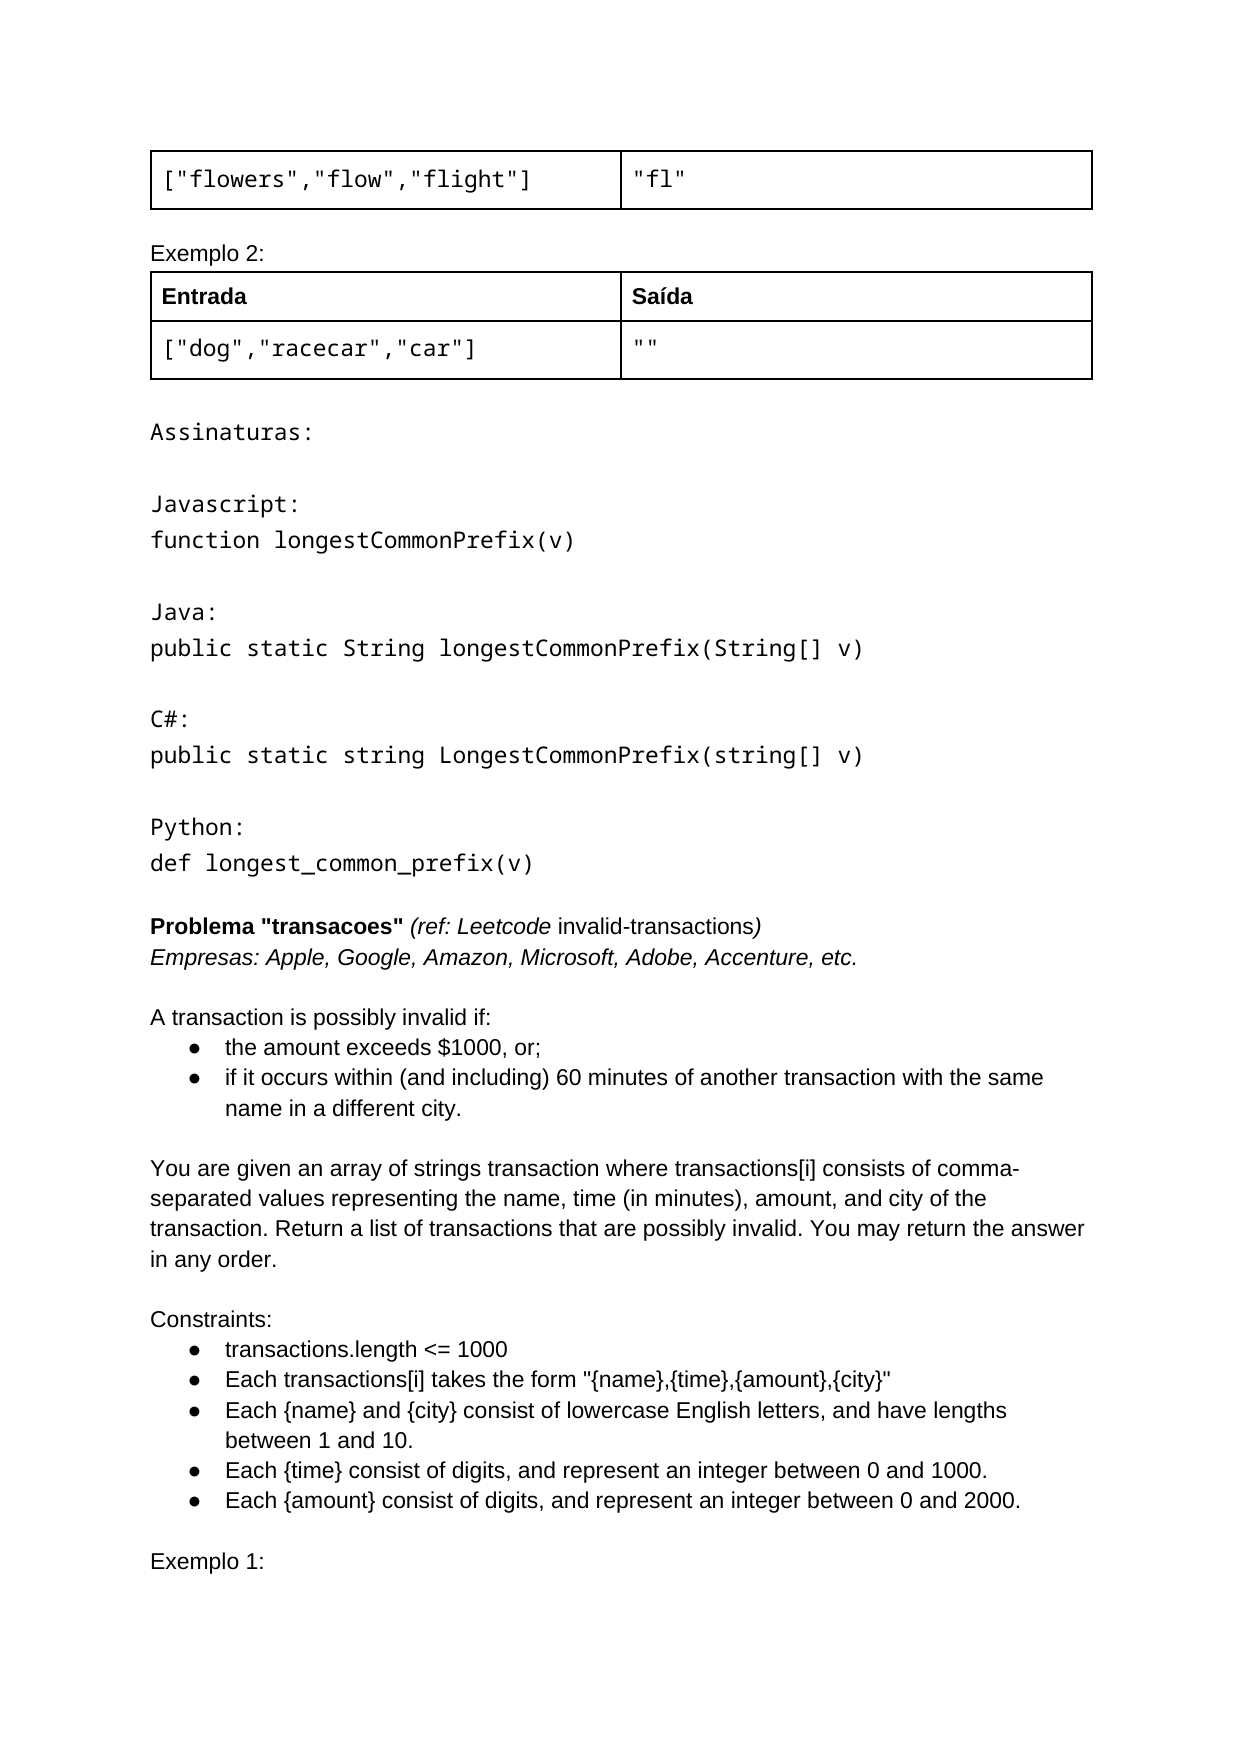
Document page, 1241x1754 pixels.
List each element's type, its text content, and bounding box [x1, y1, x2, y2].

table_cell "" [622, 322, 1091, 378]
text A transaction is possibly invalid if: [150, 1004, 1090, 1030]
text Exemplo 2: [150, 240, 1090, 267]
list Each {amount} consist of digits, and represent an integer between 0 and 2000. [187, 1487, 1090, 1513]
text C#: [150, 703, 1090, 734]
text Java: [150, 596, 1090, 627]
text public static string LongestCommonPrefix(string[] v) [150, 739, 1090, 771]
text Problema "transacoes" (ref: Leetcode invalid-transactions) [150, 913, 1090, 939]
table_header Saída [622, 273, 1091, 320]
text function longestCommonPrefix(v) [150, 524, 1090, 555]
list if it occurs within (and including) 60 minutes of another transaction with the same name in a different city. [187, 1064, 1090, 1121]
text Python: [150, 811, 1090, 842]
text Empresas: Apple, Google, Amazon, Microsoft, Adobe, Accenture, etc. [150, 943, 1090, 970]
text def longest_common_prefix(v) [150, 847, 1090, 878]
text Javascript: [150, 488, 1090, 519]
list Each transactions[i] takes the form "{name},{time},{amount},{city}" [187, 1366, 1090, 1393]
table_cell ["flowers","flow","flight"] [152, 152, 620, 208]
list transactions.length <= 1000 [187, 1336, 1090, 1362]
table_header Entrada [152, 273, 620, 320]
table_cell ["dog","racecar","car"] [152, 322, 620, 378]
table_cell "fl" [622, 152, 1091, 208]
text Assinaturas: [150, 416, 1090, 447]
text Exemplo 1: [150, 1548, 1090, 1574]
list the amount exceeds $1000, or; [187, 1034, 1090, 1060]
text public static String longestCommonPrefix(String[] v) [150, 631, 1090, 663]
list Each {time} consist of digits, and represent an integer between 0 and 1000. [187, 1457, 1090, 1483]
list Each {name} and {city} consist of lowercase English letters, and have lengths between 1 and 10. [187, 1397, 1090, 1453]
text You are given an array of strings transaction where transactions[i] consists of comma-separated values representing the name, time (in minutes), amount, and city of the transaction. Return a list of transactions that are possibly invalid. You may return the answer in any order. [150, 1155, 1090, 1272]
text Constraints: [150, 1306, 1090, 1332]
